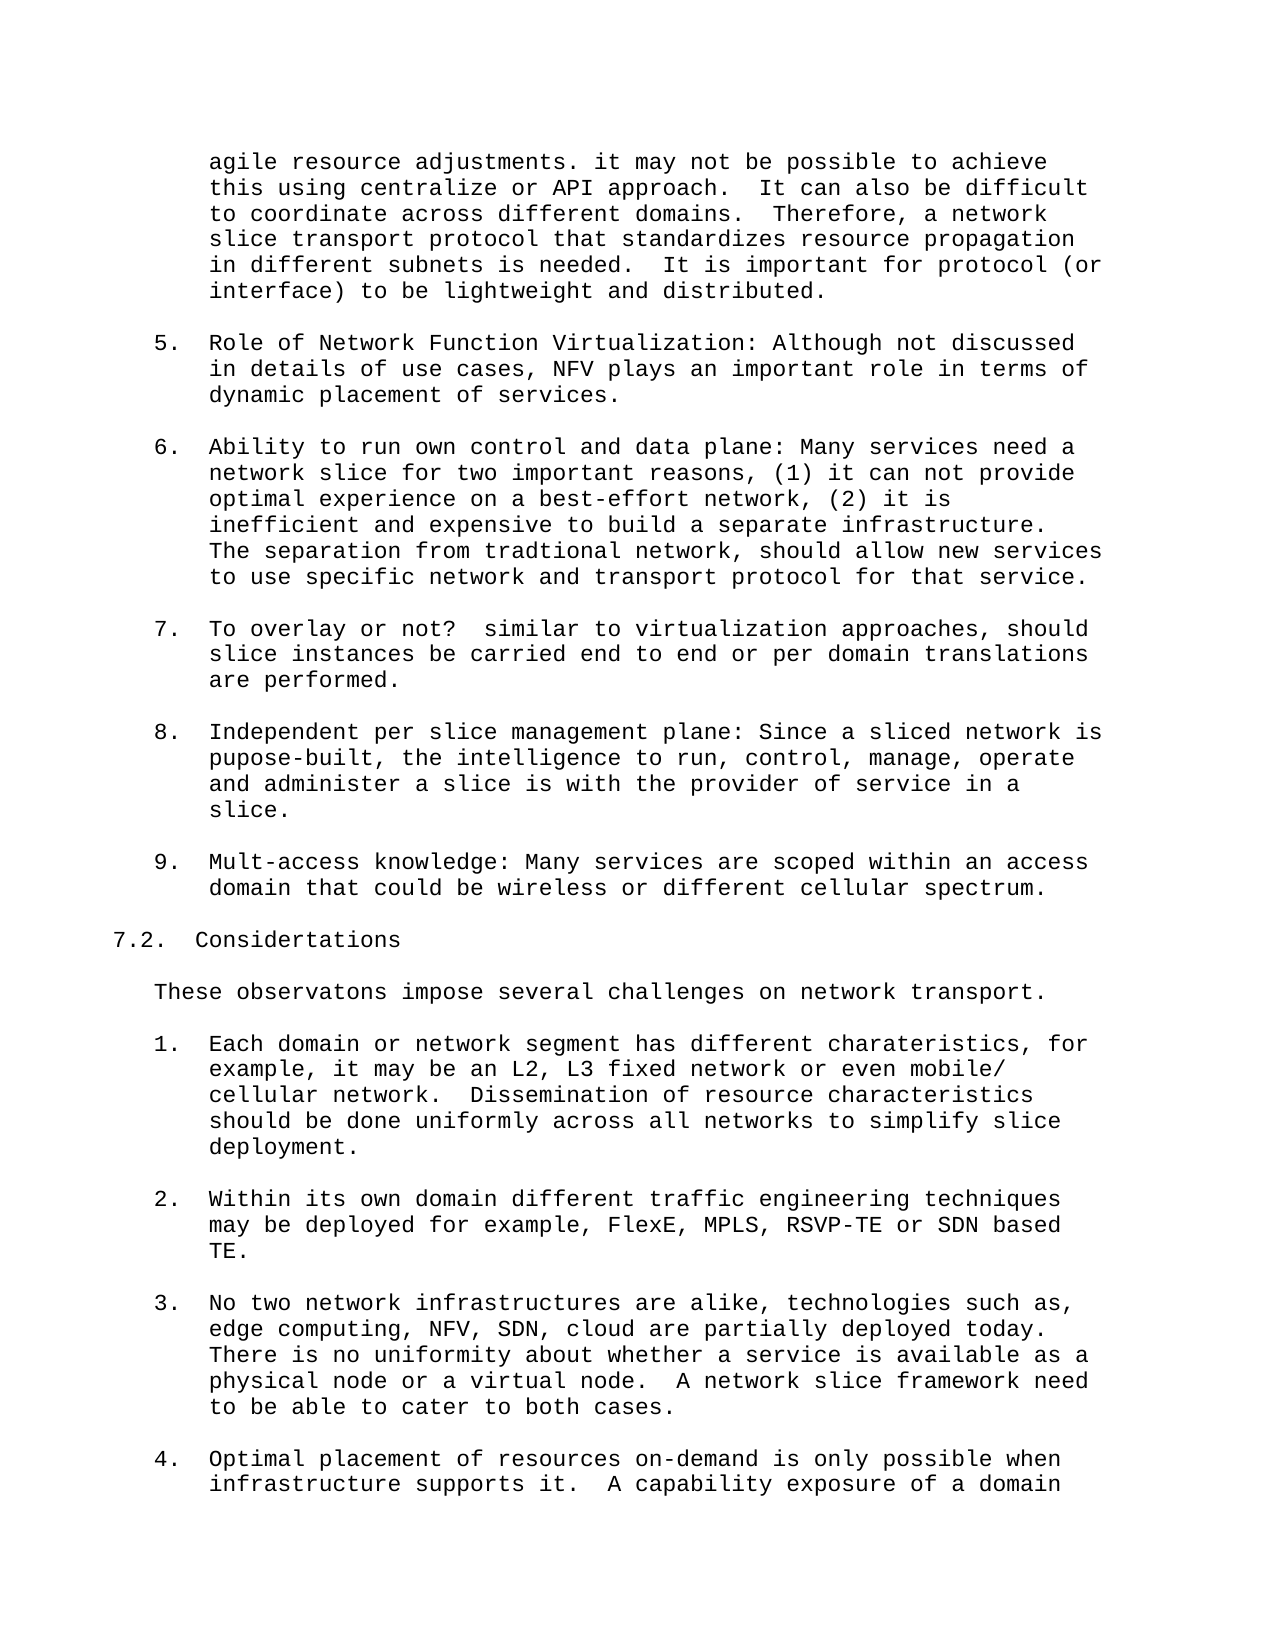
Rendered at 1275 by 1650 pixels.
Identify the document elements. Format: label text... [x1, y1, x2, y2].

text interface) to be lightweight and distributed. [112, 280, 1163, 306]
text agile resource adjustments. it may not be possible to achieve [112, 150, 1163, 176]
text 9. Mult-access knowledge: Many services are scoped within an access [112, 850, 1163, 876]
text to be able to cater to both cases. [112, 1395, 1163, 1421]
text 7. To overlay or not? similar to virtualization approaches, should [112, 617, 1163, 643]
text in details of use cases, NFV plays an important role in terms of [112, 357, 1163, 383]
text are performed. [112, 669, 1163, 695]
text The separation from tradtional network, should allow new services [112, 539, 1163, 565]
text 6. Ability to run own control and data plane: Many services need a [112, 435, 1163, 461]
text 3. No two network infrastructures are alike, technologies such as, [112, 1291, 1163, 1317]
text example, it may be an L2, L3 fixed network or even mobile/ [112, 1058, 1163, 1084]
text to coordinate across different domains. Therefore, a network [112, 202, 1163, 228]
text 1. Each domain or network segment has different charateristics, for [112, 1032, 1163, 1058]
text and administer a slice is with the provider of service in a [112, 772, 1163, 798]
text pupose-built, the intelligence to run, control, manage, operate [112, 747, 1163, 772]
text slice. [112, 798, 1163, 824]
text cellular network. Dissemination of resource characteristics [112, 1084, 1163, 1110]
text network slice for two important reasons, (1) it can not provide [112, 461, 1163, 487]
text should be done uniformly across all networks to simplify slice [112, 1110, 1163, 1136]
text slice instances be carried end to end or per domain translations [112, 643, 1163, 669]
text 2. Within its own domain different traffic engineering techniques [112, 1187, 1163, 1213]
text 4. Optimal placement of resources on-demand is only possible when [112, 1447, 1163, 1473]
text this using centralize or API approach. It can also be difficult [112, 176, 1163, 202]
text dynamic placement of services. [112, 383, 1163, 409]
text inefficient and expensive to build a separate infrastructure. [112, 513, 1163, 539]
text 7.2. Considertations [112, 928, 1163, 954]
text These observatons impose several challenges on network transport. [112, 980, 1163, 1006]
text 8. Independent per slice management plane: Since a sliced network is [112, 721, 1163, 747]
text There is no uniformity about whether a service is available as a [112, 1343, 1163, 1369]
text TE. [112, 1239, 1163, 1265]
text in different subnets is needed. It is important for protocol (or [112, 254, 1163, 280]
text physical node or a virtual node. A network slice framework need [112, 1369, 1163, 1395]
text domain that could be wireless or different cellular spectrum. [112, 876, 1163, 902]
text 5. Role of Network Function Virtualization: Although not discussed [112, 332, 1163, 357]
text infrastructure supports it. A capability exposure of a domain [112, 1473, 1163, 1499]
text to use specific network and transport protocol for that service. [112, 565, 1163, 591]
text may be deployed for example, FlexE, MPLS, RSVP-TE or SDN based [112, 1213, 1163, 1239]
text optimal experience on a best-effort network, (2) it is [112, 487, 1163, 513]
text edge computing, NFV, SDN, cloud are partially deployed today. [112, 1317, 1163, 1343]
text slice transport protocol that standardizes resource propagation [112, 228, 1163, 254]
text deployment. [112, 1136, 1163, 1162]
